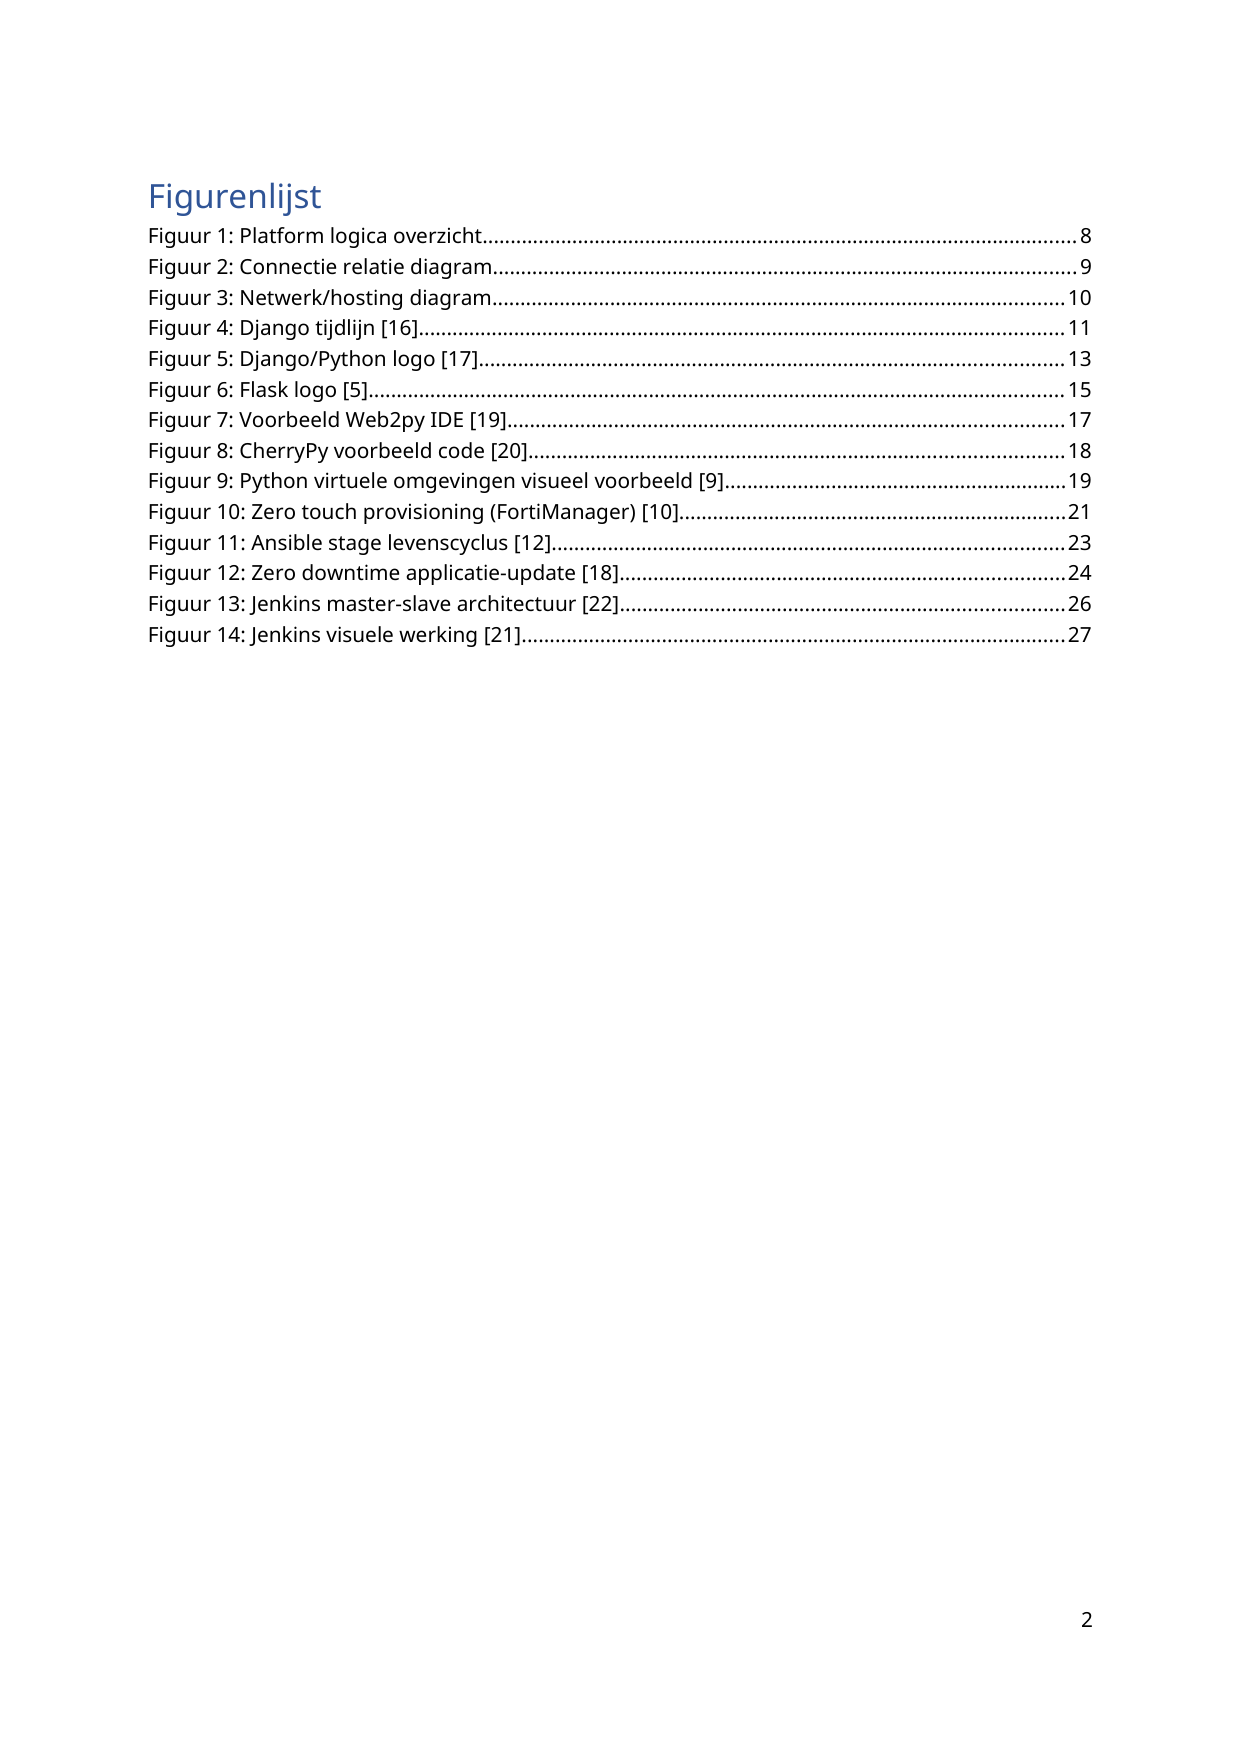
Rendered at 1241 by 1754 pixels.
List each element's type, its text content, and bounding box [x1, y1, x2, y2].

text Figuur 4: Django tijdlijn [16] 11 [148, 313, 1093, 342]
text Figuur 3: Netwerk/hosting diagram 10 [148, 283, 1093, 311]
text Figuur 14: Jenkins visuele werking [21] 27 [148, 620, 1093, 648]
text Figuur 8: CherryPy voorbeeld code [20] 18 [148, 436, 1093, 464]
text Figuur 5: Django/Python logo [17] 13 [148, 344, 1093, 372]
text Figuur 11: Ansible stage levenscyclus [12] 23 [148, 528, 1093, 556]
text Figuur 9: Python virtuele omgevingen visueel voorbeeld [9] 19 [148, 467, 1093, 495]
text Figuur 13: Jenkins master-slave architectuur [22] 26 [148, 589, 1093, 617]
text Figuur 7: Voorbeeld Web2py IDE [19] 17 [148, 405, 1093, 434]
text Figuur 6: Flask logo [5] 15 [148, 375, 1093, 403]
text Figuur 12: Zero downtime applicatie-update [18] 24 [148, 558, 1093, 587]
text Figuur 2: Connectie relatie diagram 9 [148, 252, 1093, 281]
text Figuur 1: Platform logica overzicht 8 [148, 222, 1093, 250]
subtitle Figurenlijst [148, 173, 1093, 218]
text Figuur 10: Zero touch provisioning (FortiManager) [10] 21 [148, 497, 1093, 526]
